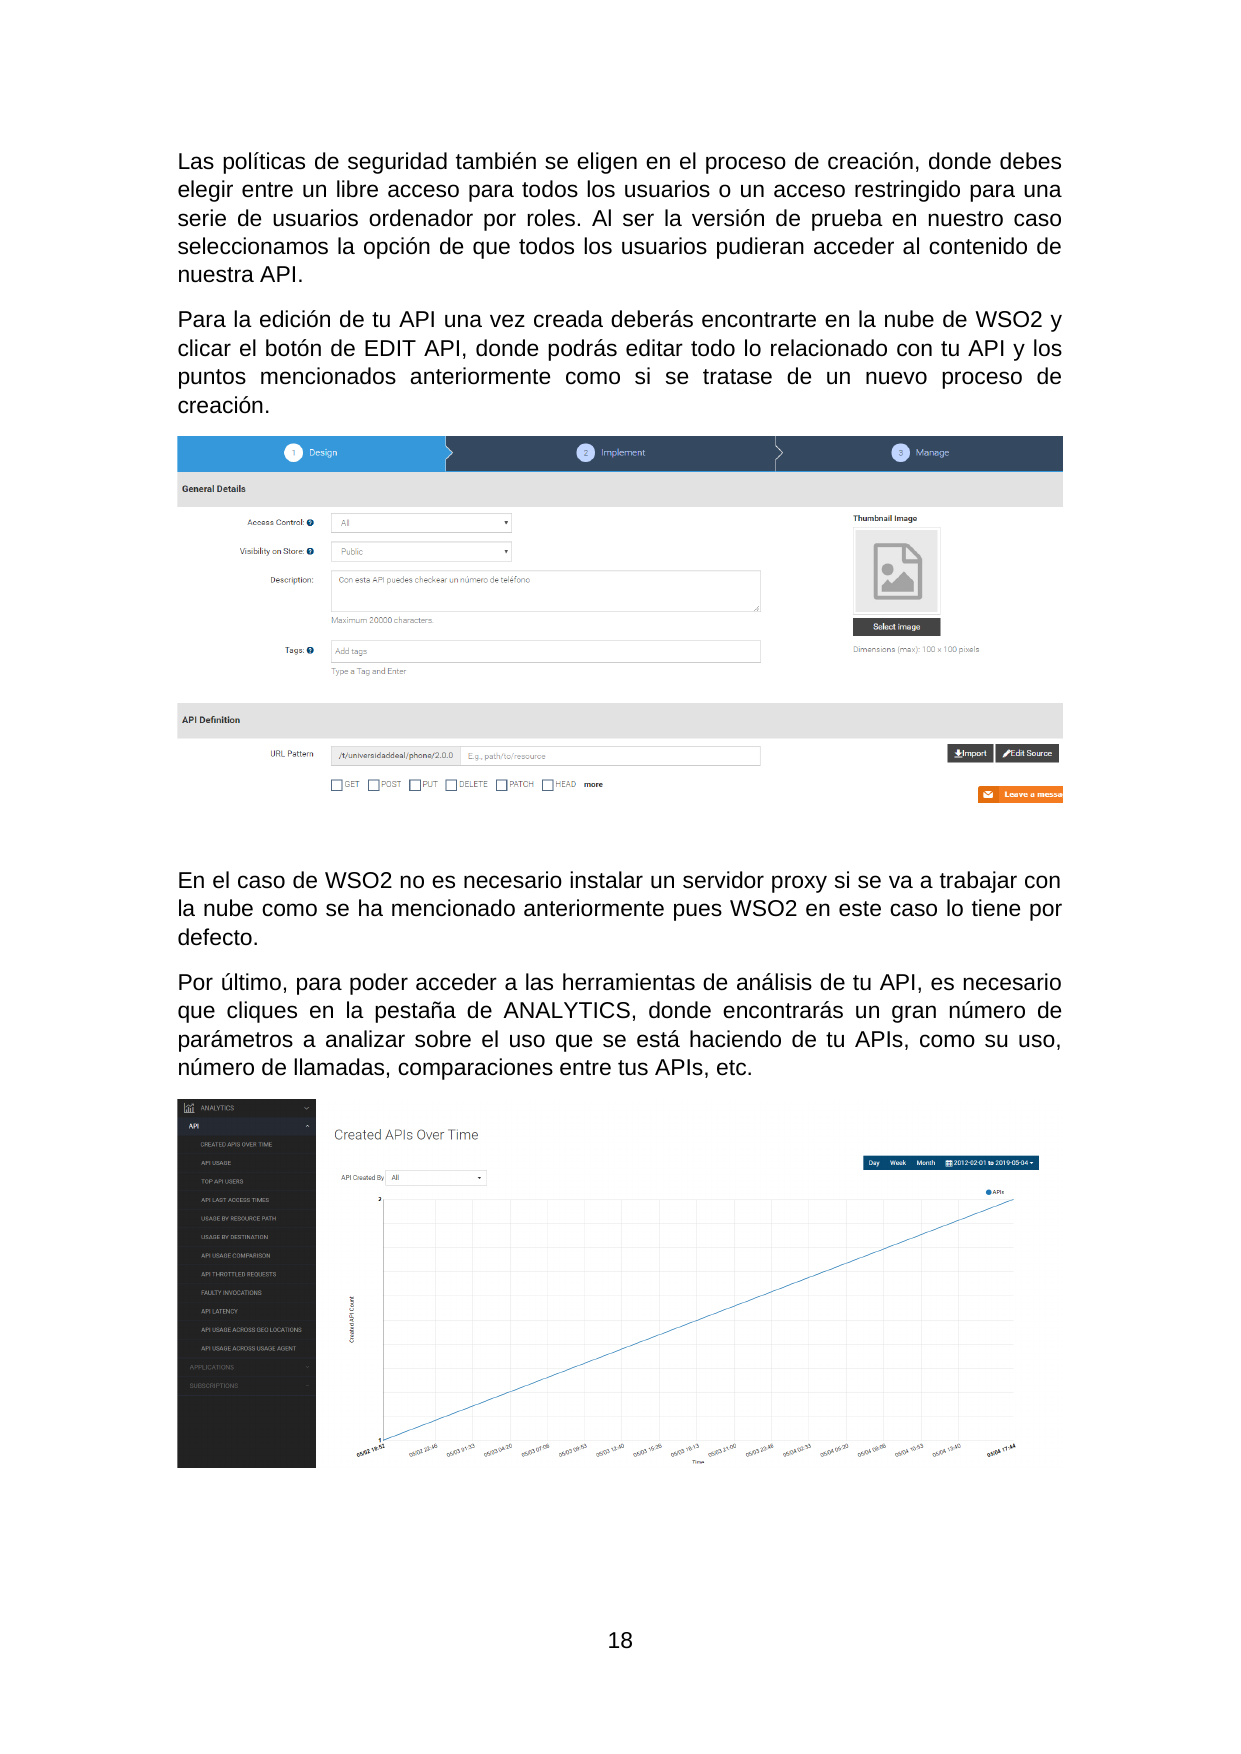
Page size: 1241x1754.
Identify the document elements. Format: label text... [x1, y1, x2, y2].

text Las políticas de seguridad también se eligen en el proceso de creación, donde debes elegir entre un libre acceso para todos los usuarios o un acceso restringido para una serie de usuarios ordenador por roles. Al ser la versión de prueba en nuestro caso seleccionamos la opción de que todos los usuarios pudieran acceder al contenido de nuestra API. [177, 148, 1063, 288]
text Para la edición de tu API una vez creada deberás encontrarte en la nube de WSO2 y clicar el botón de EDIT API, donde podrás editar todo lo relacionado con tu API y los puntos mencionados anteriormente como si se tratase de un nuevo proceso de creación. [177, 306, 1063, 418]
text Por último, para poder acceder a las herramientas de análisis de tu API, es necesario que cliques en la pestaña de ANALYTICS, donde encontrarás un gran número de parámetros a analizar sobre el uso que se está haciendo de tu APIs, como su uso, número de llamadas, comparaciones entre tus APIs, etc. [177, 969, 1063, 1080]
text En el caso de WSO2 no es necesario instalar un servidor proxy si se va a trabajar con la nube como se ha mencionado anteriormente pues WSO2 en este caso lo tiene por defecto. [177, 867, 1063, 950]
picture [177, 1099, 1063, 1468]
picture [177, 436, 1063, 803]
